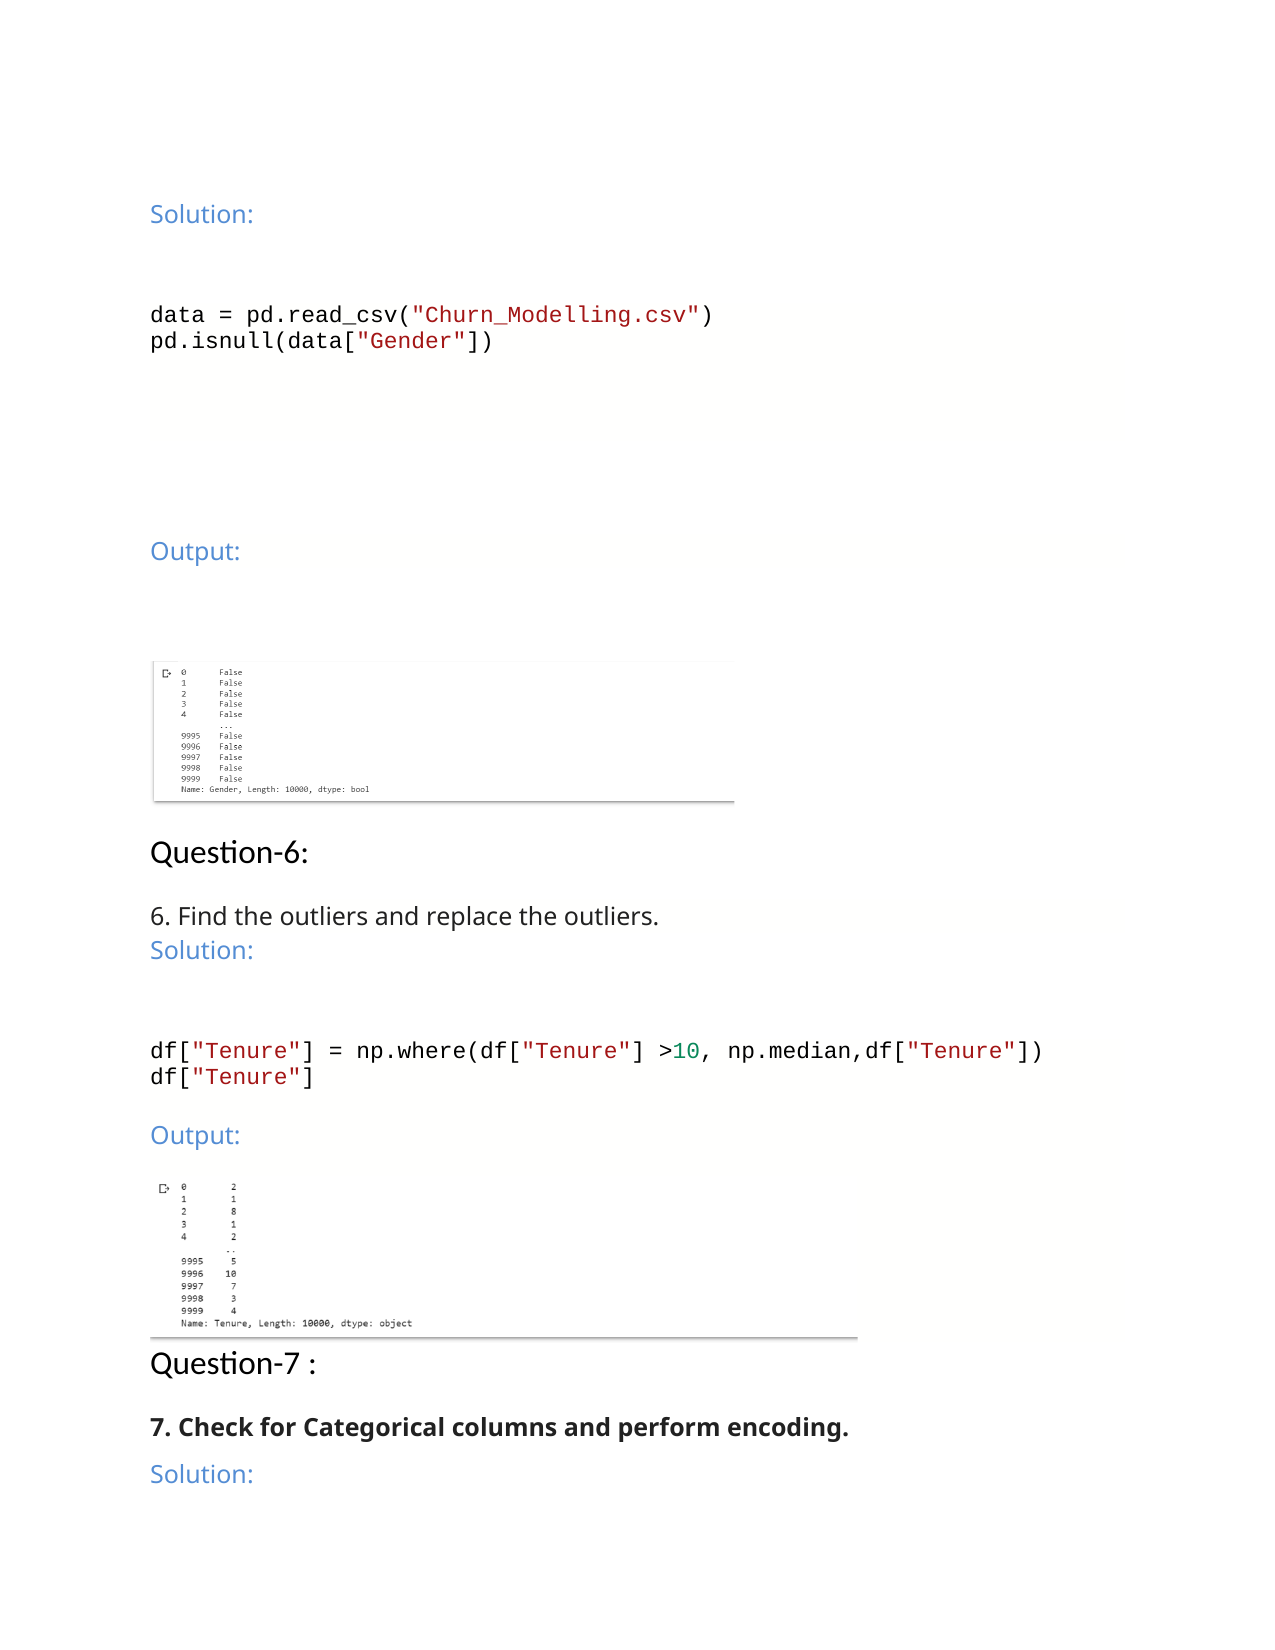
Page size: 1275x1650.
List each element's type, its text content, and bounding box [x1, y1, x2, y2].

text Output: [150, 534, 1125, 568]
text Solution: [150, 933, 1125, 967]
text df["Tenure"] [150, 1066, 1125, 1091]
text 6. Find the outliers and replace the outliers. [150, 899, 1125, 933]
text Question-6: [150, 831, 1125, 872]
text Solution: [150, 197, 1125, 231]
text pd.isnull(data["Gender"]) [150, 329, 1125, 355]
picture [150, 1176, 858, 1343]
text df["Tenure"] = np.where(df["Tenure"] >10, np.median,df["Tenure"]) [150, 1039, 1125, 1066]
picture [150, 661, 735, 819]
text Question-7 : [150, 1342, 1125, 1383]
subtitle 7. Check for Categorical columns and perform encoding. [150, 1410, 1125, 1444]
text Output: [150, 1117, 1125, 1151]
text Solution: [150, 1456, 1125, 1490]
text data = pd.read_csv("Churn_Modelling.csv") [150, 303, 1125, 329]
